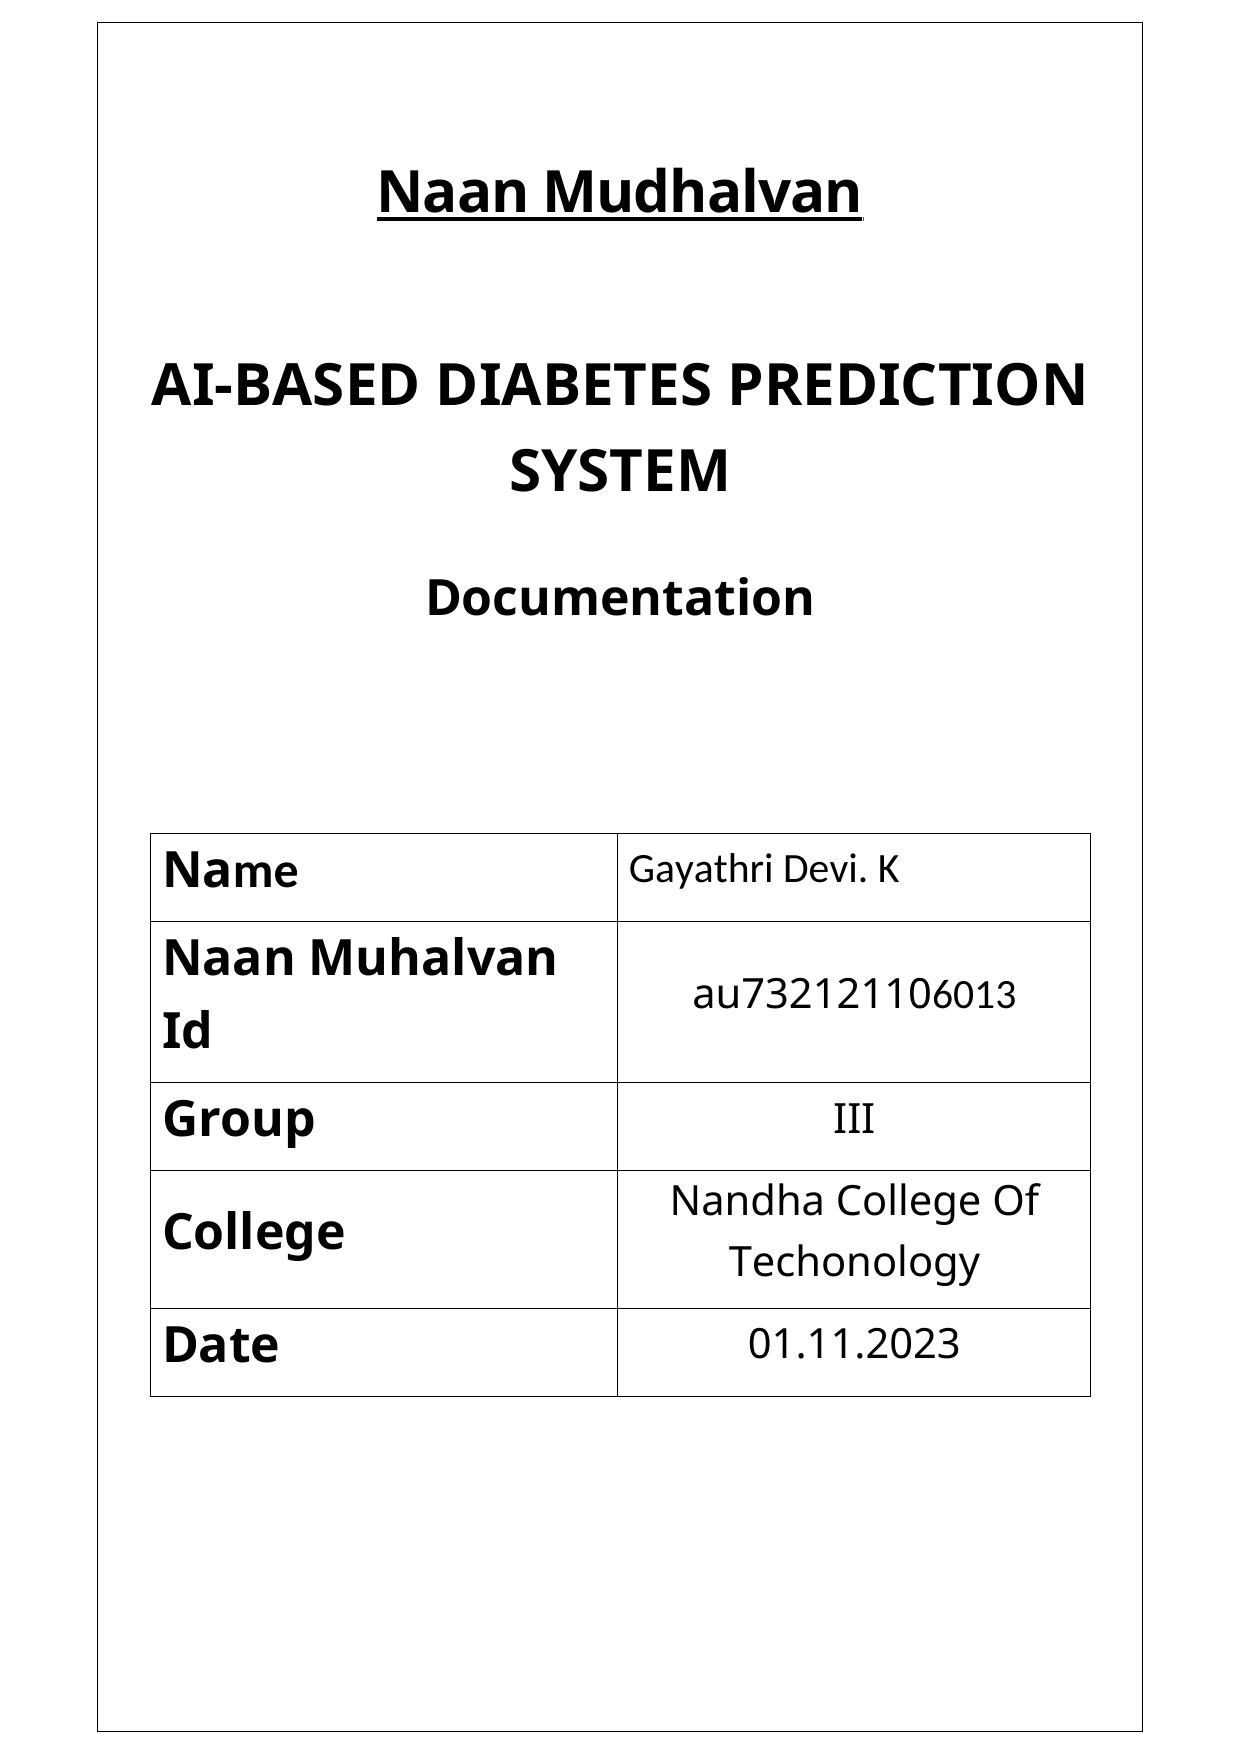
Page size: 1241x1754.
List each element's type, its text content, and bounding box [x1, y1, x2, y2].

table_cell Group [151, 1083, 617, 1170]
table_header Gayathri Devi. K [618, 834, 1090, 921]
title Naan Mudhalvan [150, 150, 1090, 229]
text Documentation [150, 562, 1090, 630]
table_cell Naan Muhalvan Id [151, 922, 617, 1082]
table_cell 01.11.2023 [618, 1309, 1090, 1396]
table_cell Nandha College Of Techonology [618, 1171, 1090, 1308]
table_cell College [151, 1171, 617, 1308]
subtitle AI-BASED DIABETES PREDICTION SYSTEM [150, 343, 1090, 509]
table_cell III [618, 1083, 1090, 1170]
table_header Name [151, 834, 617, 921]
table_cell au732121106013 [618, 922, 1090, 1082]
table_cell Date [151, 1309, 617, 1396]
